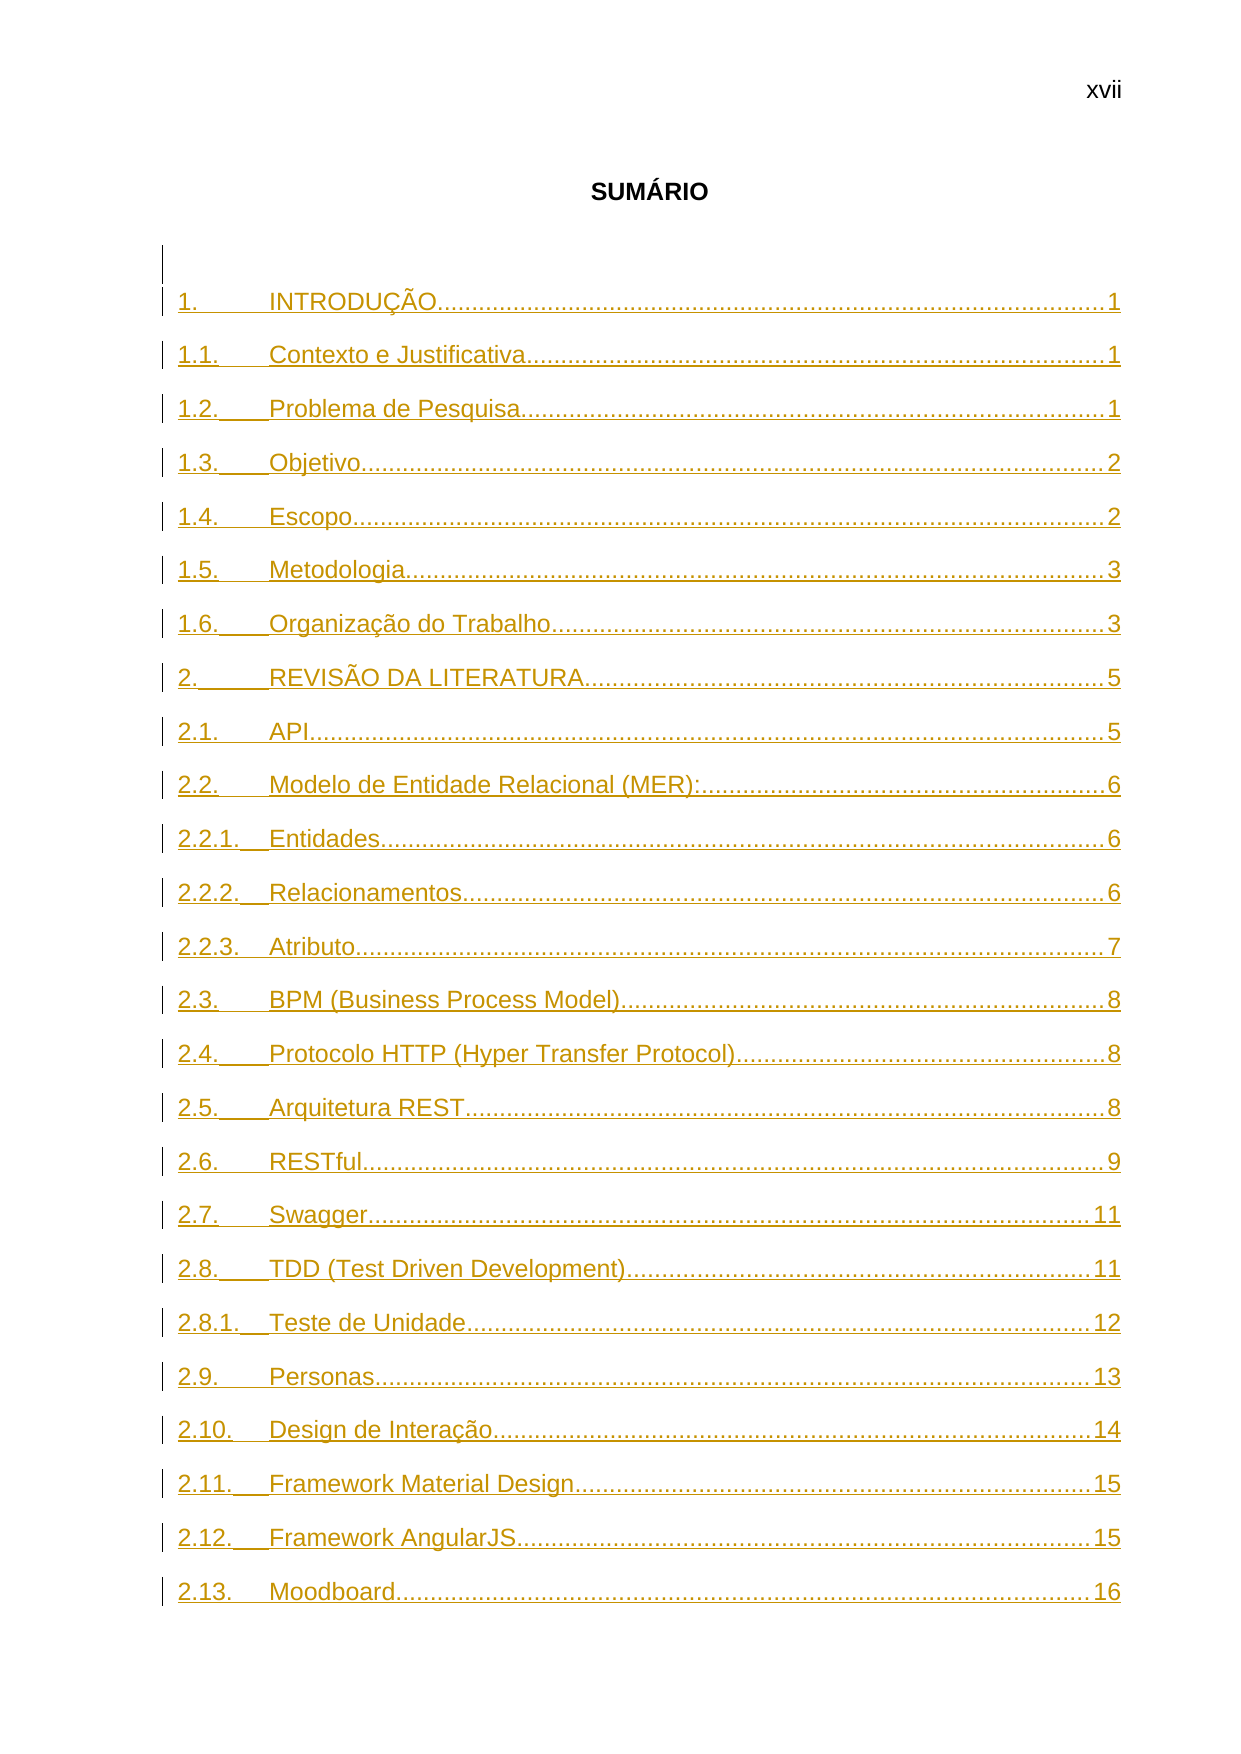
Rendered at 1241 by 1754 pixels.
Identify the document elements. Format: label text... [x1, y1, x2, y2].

text SUMÁRIO [177, 177, 1122, 206]
